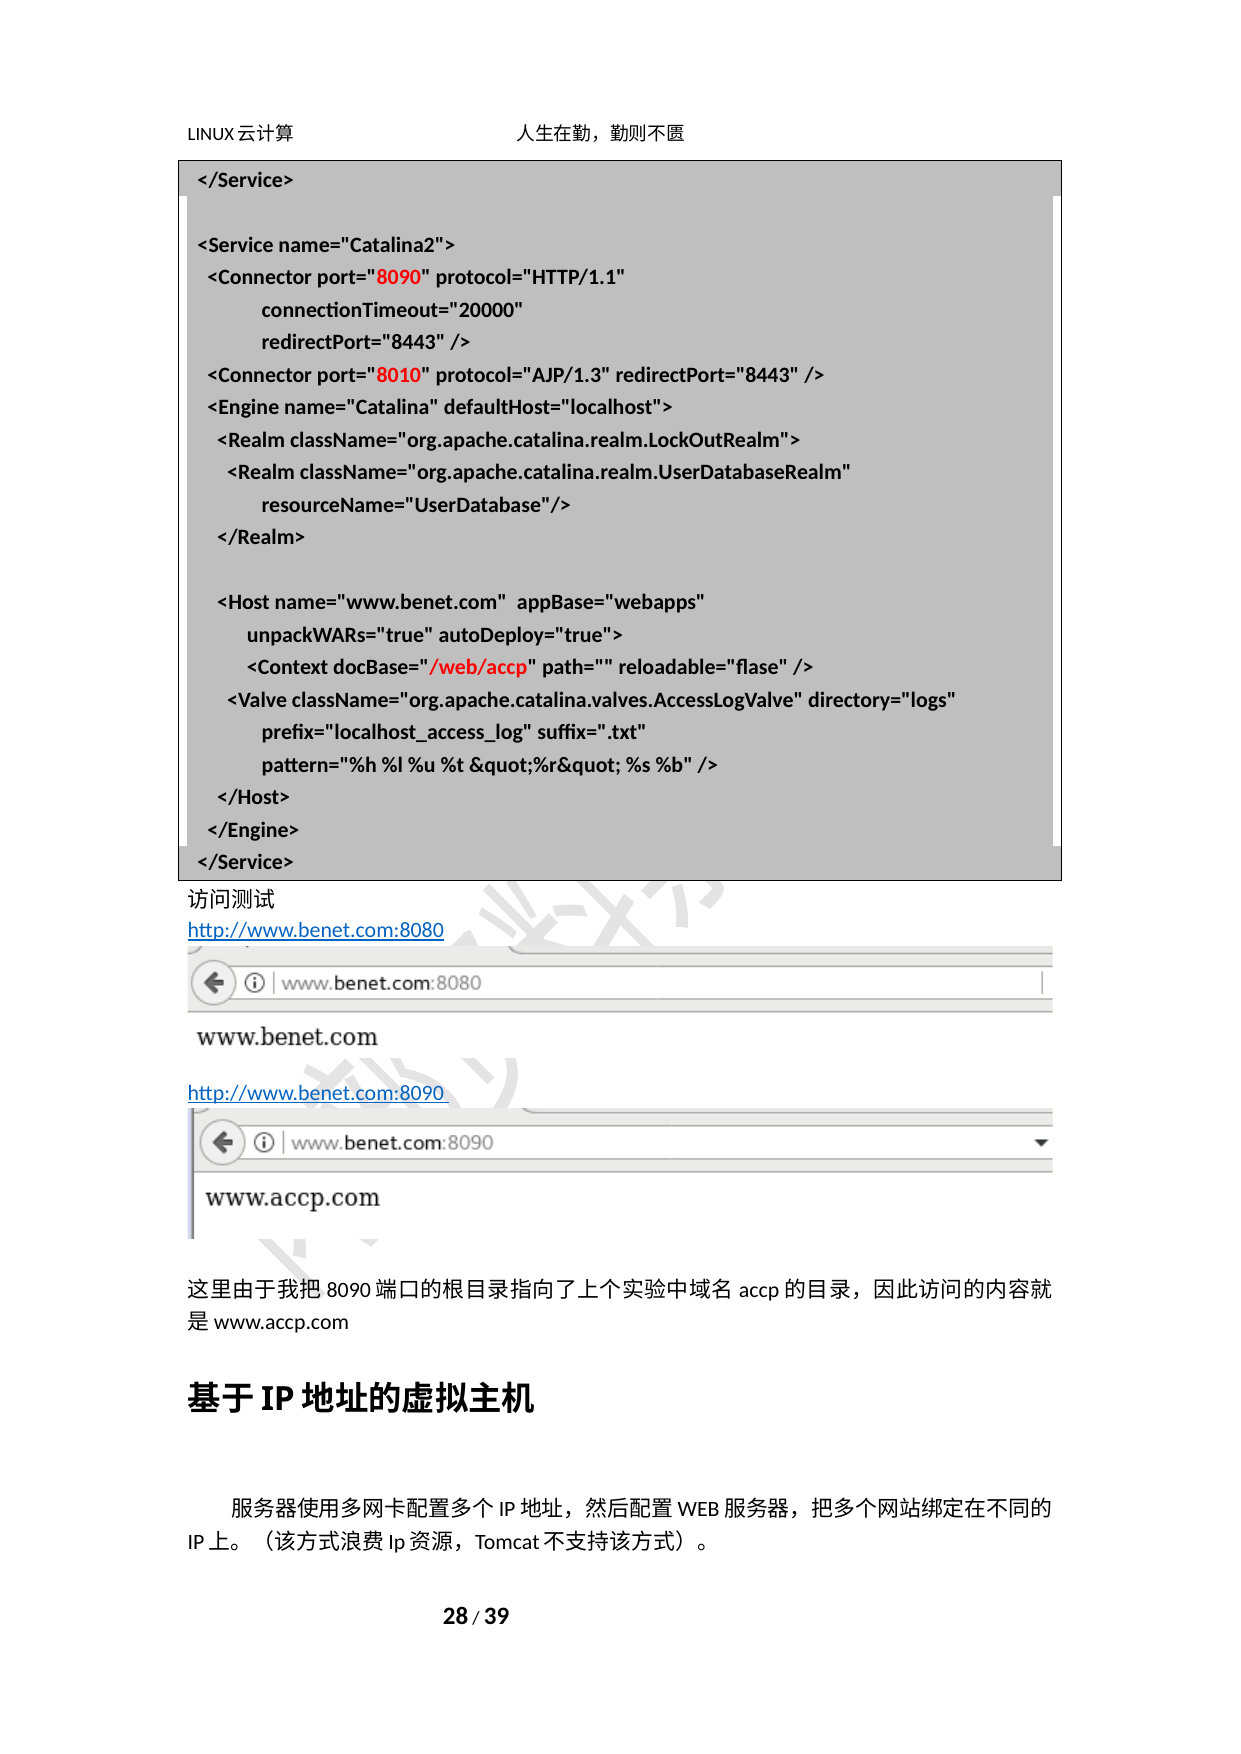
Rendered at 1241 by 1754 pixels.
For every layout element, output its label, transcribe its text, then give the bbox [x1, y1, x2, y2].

text </Host> [187, 781, 1053, 813]
text <Connector port="8090" protocol="HTTP/1.1" [187, 261, 1053, 293]
text 访问测试 [187, 881, 1053, 914]
text <Realm className="org.apache.catalina.realm.LockOutRealm"> [187, 423, 1053, 456]
text http://www.benet.com:8090 [187, 1076, 1053, 1108]
text prefix="localhost_access_log" suffix=".txt" [187, 716, 1053, 748]
text </Service> [179, 842, 1061, 880]
text http://www.benet.com:8080 [187, 914, 1053, 946]
text <Connector port="8010" protocol="AJP/1.3" redirectPort="8443" /> [187, 358, 1053, 391]
text </Engine> [187, 813, 1053, 842]
subtitle 基于IP地址的虚拟主机 [187, 1363, 1053, 1428]
picture [187, 946, 1053, 1058]
text <Host name="www.benet.com" appBase="webapps" [187, 586, 1053, 618]
text </Realm> [187, 521, 1053, 553]
text <Valve className="org.apache.catalina.valves.AccessLogValve" directory="logs" [187, 683, 1053, 716]
picture [187, 1108, 1053, 1239]
text <Realm className="org.apache.catalina.realm.UserDatabaseRealm" [187, 456, 1053, 488]
text 这里由于我把8090端口的根目录指向了上个实验中域名accp的目录，因此访问的内容就是www.accp.com [187, 1271, 1053, 1336]
text unpackWARs="true" autoDeploy="true"> [187, 618, 1053, 651]
text redirectPort="8443" /> [187, 326, 1053, 358]
text 服务器使用多网卡配置多个IP地址，然后配置WEB服务器，把多个网站绑定在不同的IP上。（该方式浪费Ip资源，Tomcat不支持该方式）。 [187, 1491, 1053, 1556]
text <Context docBase="/web/accp" path="" reloadable="flase" /> [187, 651, 1053, 683]
text resourceName="UserDatabase"/> [187, 488, 1053, 521]
text <Engine name="Catalina" defaultHost="localhost"> [187, 391, 1053, 423]
text pattern="%h %l %u %t &quot;%r&quot; %s %b" /> [187, 748, 1053, 781]
text </Service> [179, 161, 1061, 196]
text connectionTimeout="20000" [187, 293, 1053, 326]
text <Service name="Catalina2"> [187, 228, 1053, 261]
